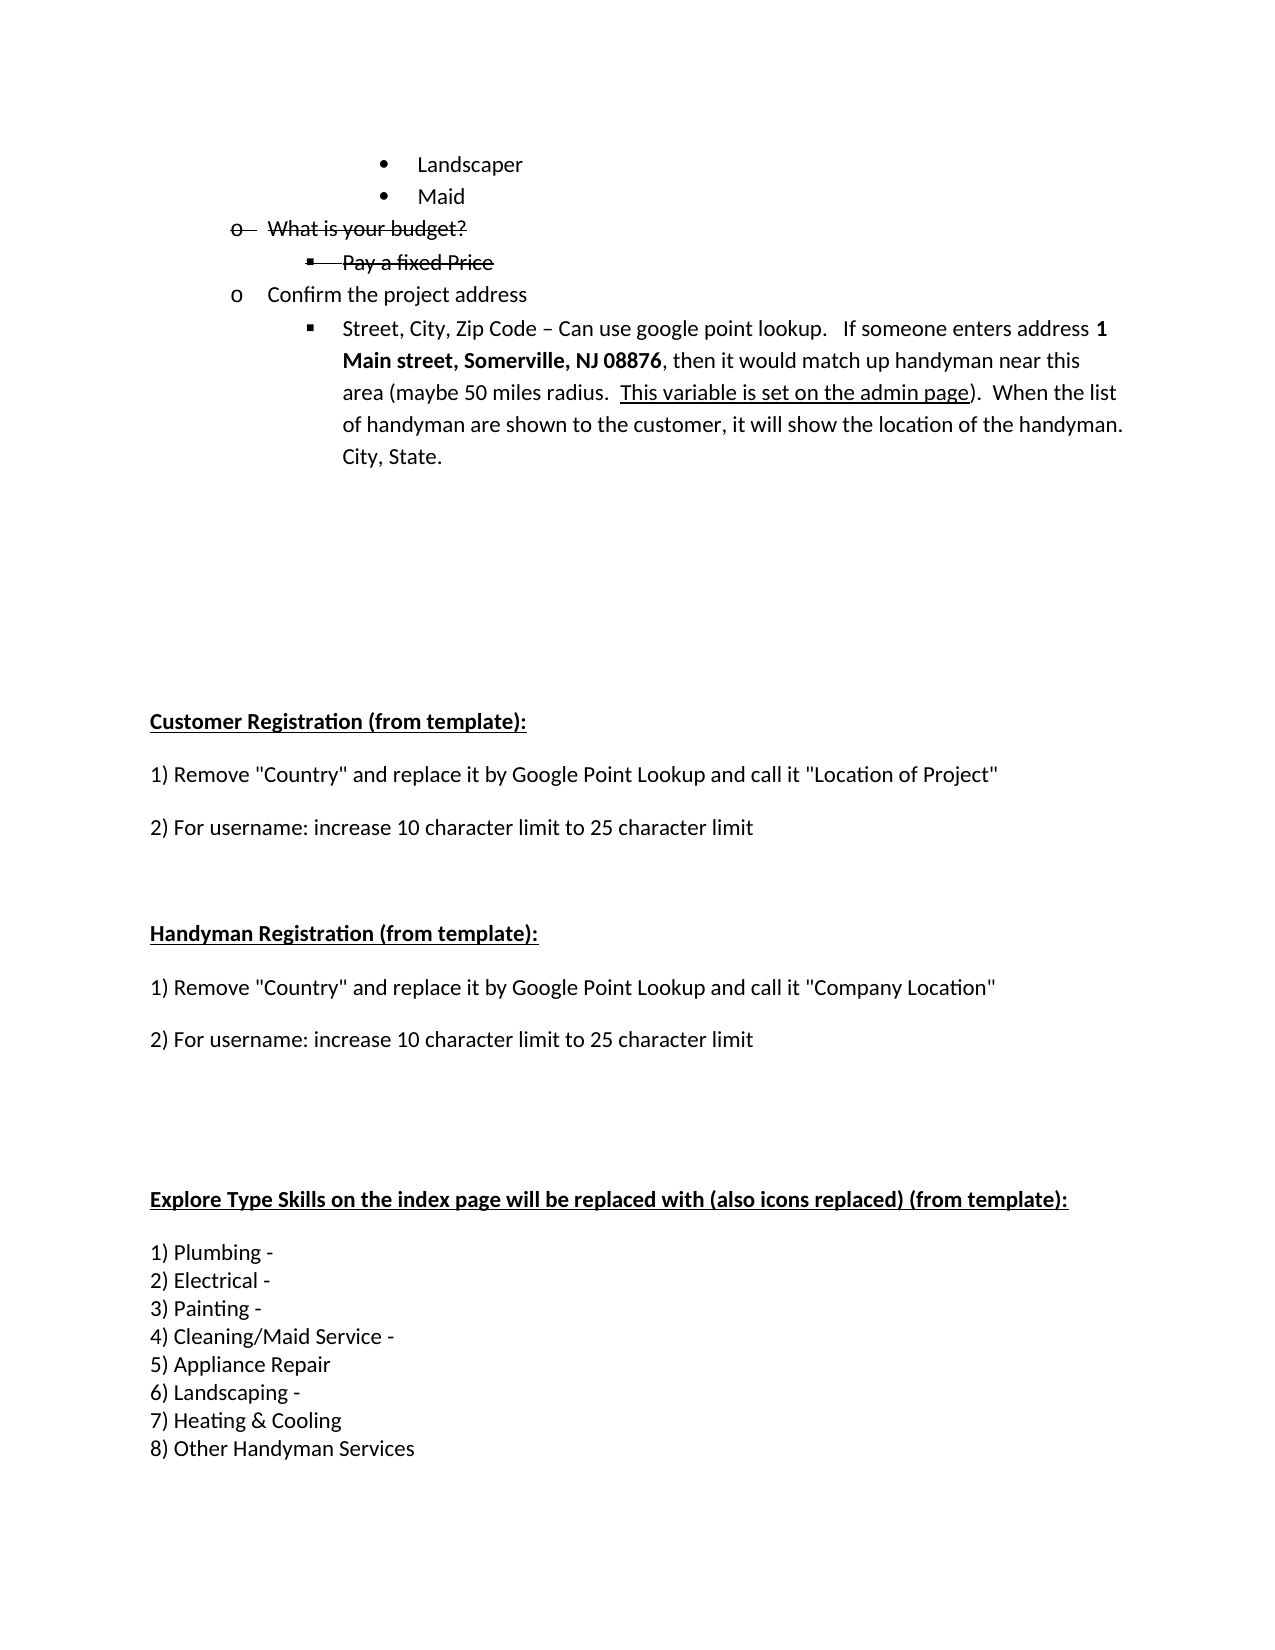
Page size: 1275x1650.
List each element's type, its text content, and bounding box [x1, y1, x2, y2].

list Street, City, Zip Code – Can use google point lookup. If someone enters address 1 Main street, Somerville, NJ 08876, then it would match up handyman near this area (maybe 50 miles radius. This variable is set on the admin page). When the list of handyman are shown to the customer, it will show the location of the handyman. City, State. [305, 314, 1125, 470]
list Landscaper [380, 150, 1125, 178]
list Pay a fixed Price [305, 248, 1125, 276]
text Explore Type Skills on the index page will be replaced with (also icons replaced) (from template): [150, 1185, 1125, 1213]
text Handyman Registration (from template): [150, 919, 1125, 948]
text 5) Appliance Repair [150, 1350, 1125, 1378]
text 2) For username: increase 10 character limit to 25 character limit [150, 1026, 1125, 1054]
text 6) Landscaping - [150, 1378, 1125, 1406]
text 1) Remove "Country" and replace it by Google Point Lookup and call it "Location of Project" [150, 761, 1125, 788]
text 2) For username: increase 10 character limit to 25 character limit [150, 813, 1125, 842]
text Customer Registration (from template): [150, 707, 1125, 736]
list Confirm the project address [230, 280, 1125, 309]
list Maid [380, 182, 1125, 210]
text 2) Electrical - [150, 1266, 1125, 1294]
list What is your budget? [230, 214, 1125, 243]
text 8) Other Handyman Services [150, 1434, 1125, 1462]
text 1) Remove "Country" and replace it by Google Point Lookup and call it "Company Location" [150, 973, 1125, 1001]
text 4) Cleaning/Maid Service - [150, 1322, 1125, 1350]
text 7) Heating & Cooling [150, 1406, 1125, 1434]
text 1) Plumbing - [150, 1238, 1125, 1266]
text 3) Painting - [150, 1294, 1125, 1322]
